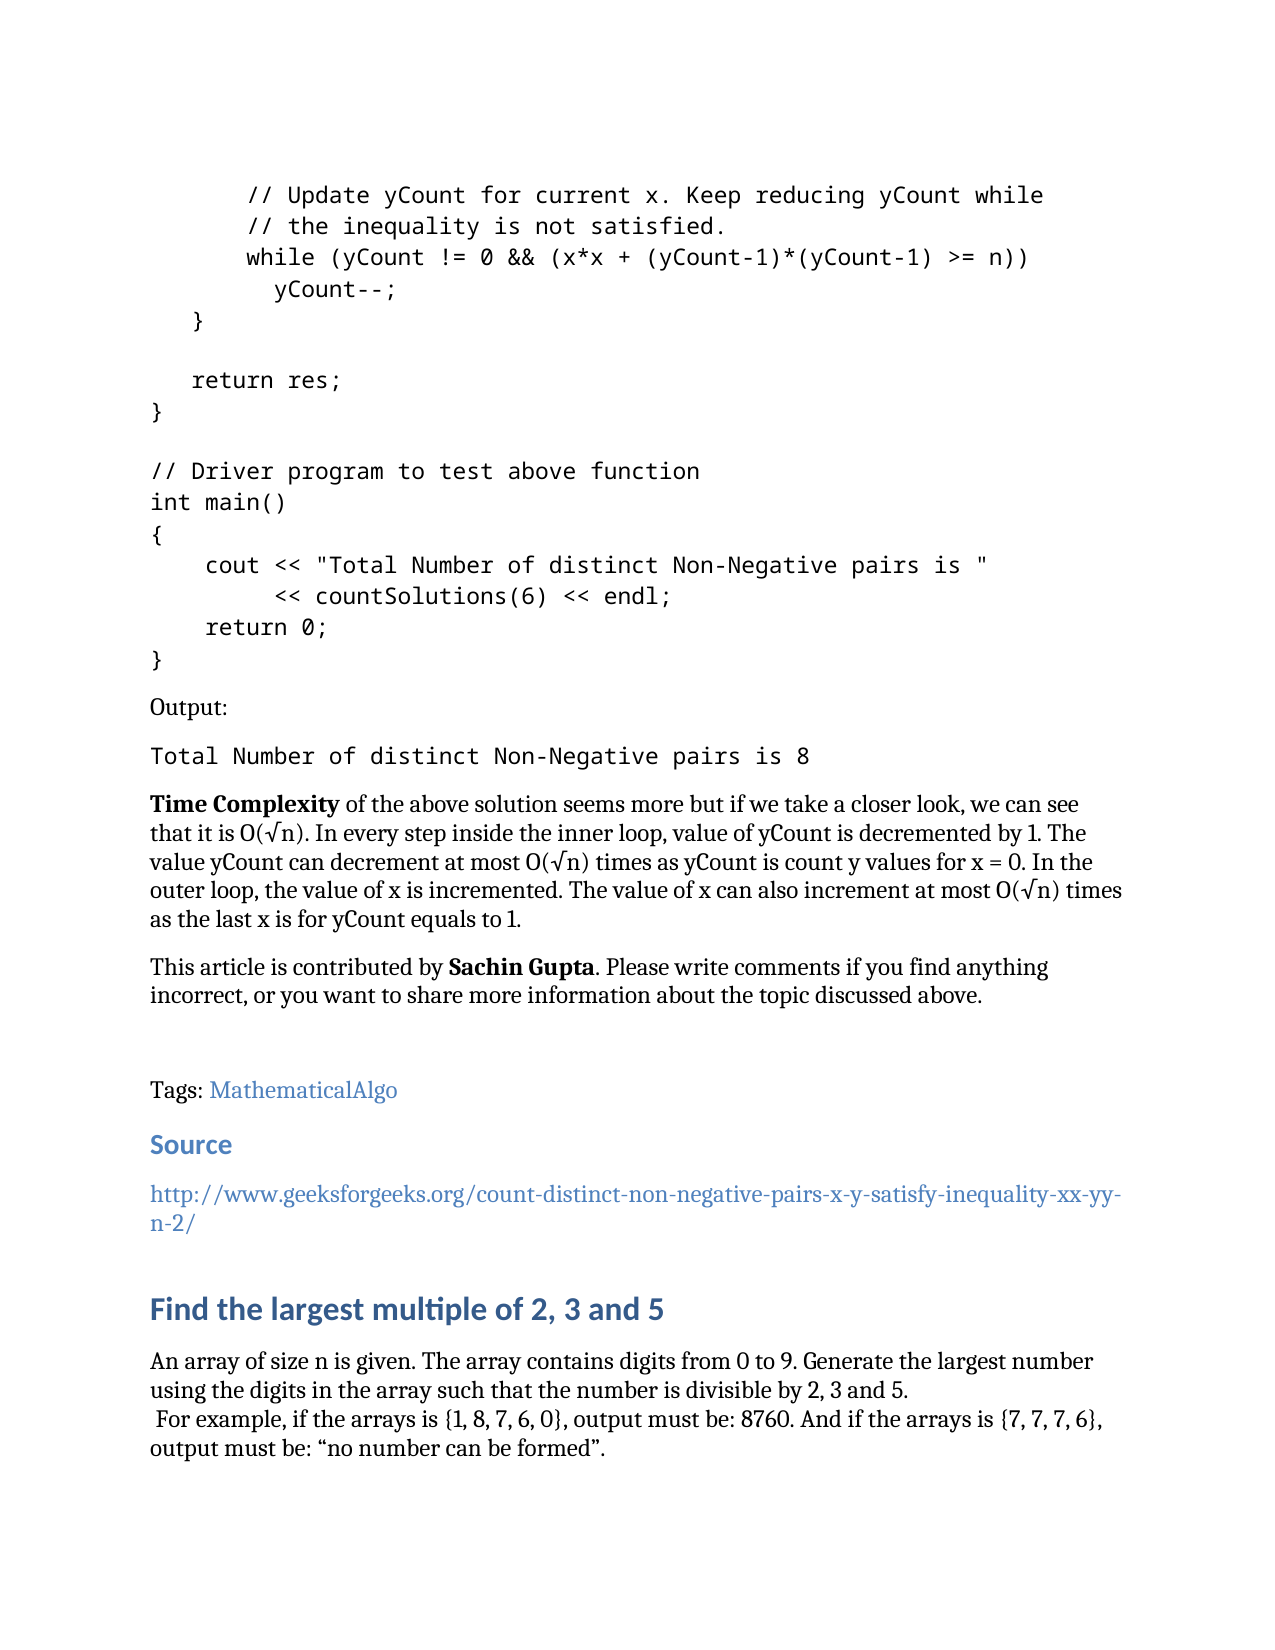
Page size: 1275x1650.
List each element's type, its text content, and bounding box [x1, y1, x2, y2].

subtitle Find the largest multiple of 2, 3 and 5 [150, 1288, 1125, 1328]
text This article is contributed by Sachin Gupta. Please write comments if you find anything incorrect, or you want to share more information about the topic discussed above. [150, 952, 1125, 1010]
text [150, 150, 1125, 674]
subtitle Source [150, 1126, 1125, 1161]
text Tags: MathematicalAlgo [150, 1076, 1125, 1105]
text Time Complexity of the above solution seems more but if we take a closer look, we can see that it is O(√n). In every step inside the inner loop, value of yCount is decremented by 1. The value yCount can decrement at most O(√n) times as yCount is count y values for x = 0. In the outer loop, the value of x is incremented. The value of x can also increment at most O(√n) times as the last x is for yCount equals to 1. [150, 790, 1125, 934]
text http://www.geeksforgeeks.org/count-distinct-non-negative-pairs-x-y-satisfy-inequality-xx-yy-n-2/ [150, 1180, 1125, 1238]
text An array of size n is given. The array contains digits from 0 to 9. Generate the largest number using the digits in the array such that the number is divisible by 2, 3 and 5. For example, if the arrays is {1, 8, 7, 6, 0}, output must be: 8760. And if the arrays is {7, 7, 7, 6}, output must be: “no number can be formed”. [150, 1347, 1125, 1462]
text Total Number of distinct Non-Negative pairs is 8 [150, 740, 1125, 771]
text Output: [150, 692, 1125, 721]
